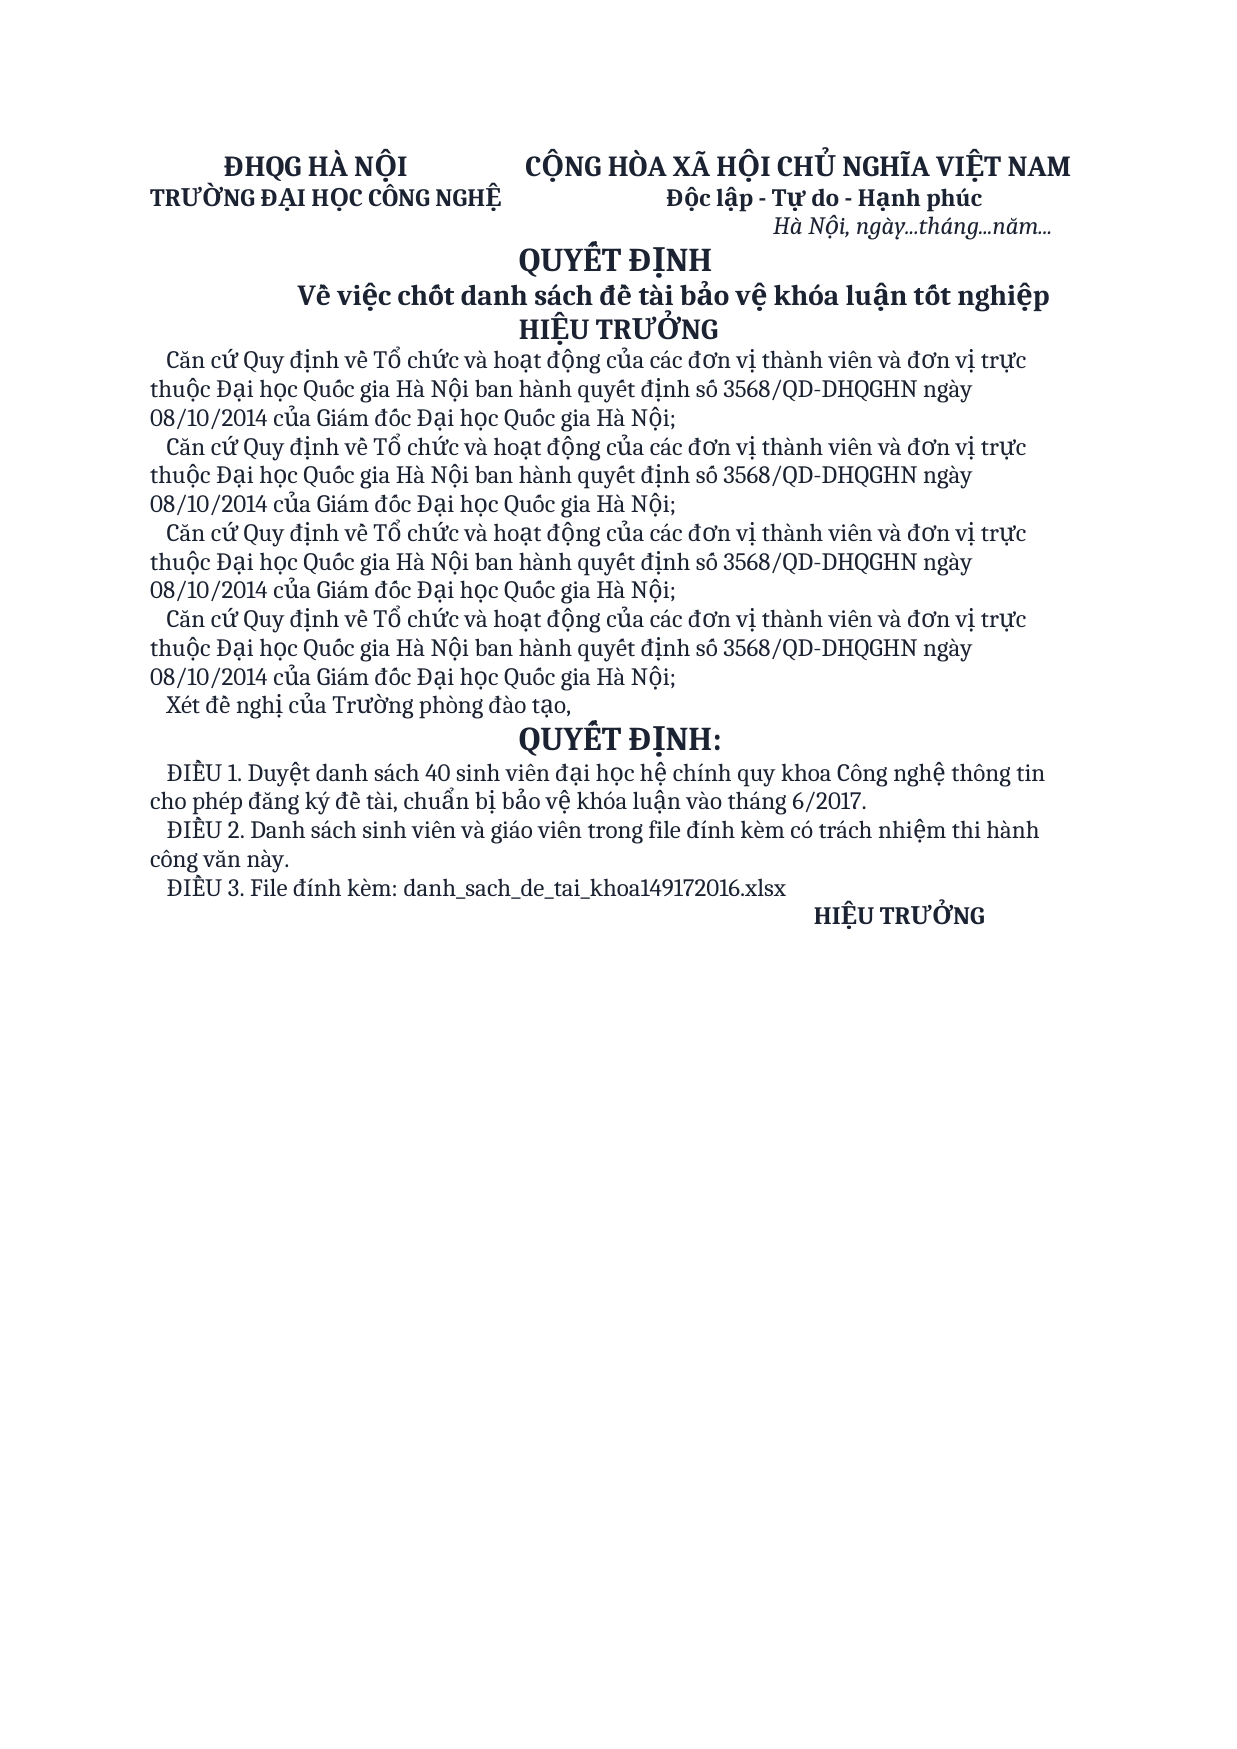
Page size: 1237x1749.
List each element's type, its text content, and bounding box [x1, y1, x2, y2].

text Về việc chốt danh sách đề tài bảo vệ khóa luận tốt nghiệp [150, 279, 1086, 313]
text ĐIỀU 1. Duyệt danh sách 40 sinh viên đại học hệ chính quy khoa Công nghệ thông tin cho phép đăng ký đề tài, chuẩn bị bảo vệ khóa luận vào tháng 6/2017. [150, 758, 1086, 816]
text Căn cứ Quy định về Tổ chức và hoạt động của các đơn vị thành viên và đơn vị trực thuộc Đại học Quốc gia Hà Nội ban hành quyết định số 3568/QD-DHQGHN ngày 08/10/2014 của Giám đốc Đại học Quốc gia Hà Nội; [150, 433, 1086, 519]
text HIỆU TRƯỞNG [150, 902, 1086, 931]
text QUYẾT ĐỊNH: [150, 720, 1086, 758]
text Căn cứ Quy định về Tổ chức và hoạt động của các đơn vị thành viên và đơn vị trực thuộc Đại học Quốc gia Hà Nội ban hành quyết định số 3568/QD-DHQGHN ngày 08/10/2014 của Giám đốc Đại học Quốc gia Hà Nội; [150, 605, 1086, 691]
text ĐHQG HÀ NỘI CỘNG HÒA XÃ HỘI CHỦ NGHĨA VIỆT NAM [150, 150, 1086, 183]
text TRƯỜNG ĐẠI HỌC CÔNG NGHỆ Độc lập - Tự do - Hạnh phúc [150, 183, 1086, 212]
text Căn cứ Quy định về Tổ chức và hoạt động của các đơn vị thành viên và đơn vị trực thuộc Đại học Quốc gia Hà Nội ban hành quyết định số 3568/QD-DHQGHN ngày 08/10/2014 của Giám đốc Đại học Quốc gia Hà Nội; [150, 346, 1086, 433]
text Hà Nội, ngày...tháng...năm... [150, 212, 1086, 241]
text Căn cứ Quy định về Tổ chức và hoạt động của các đơn vị thành viên và đơn vị trực thuộc Đại học Quốc gia Hà Nội ban hành quyết định số 3568/QD-DHQGHN ngày 08/10/2014 của Giám đốc Đại học Quốc gia Hà Nội; [150, 519, 1086, 605]
text ĐIỀU 3. File đính kèm: danh_sach_de_tai_khoa149172016.xlsx [150, 873, 1086, 902]
text QUYẾT ĐỊNH [150, 241, 1086, 279]
text HIỆU TRƯỞNG [150, 313, 1086, 346]
text ĐIỀU 2. Danh sách sinh viên và giáo viên trong file đính kèm có trách nhiệm thi hành công văn này. [150, 816, 1086, 873]
text Xét đề nghị của Trường phòng đào tạo, [150, 691, 1086, 720]
